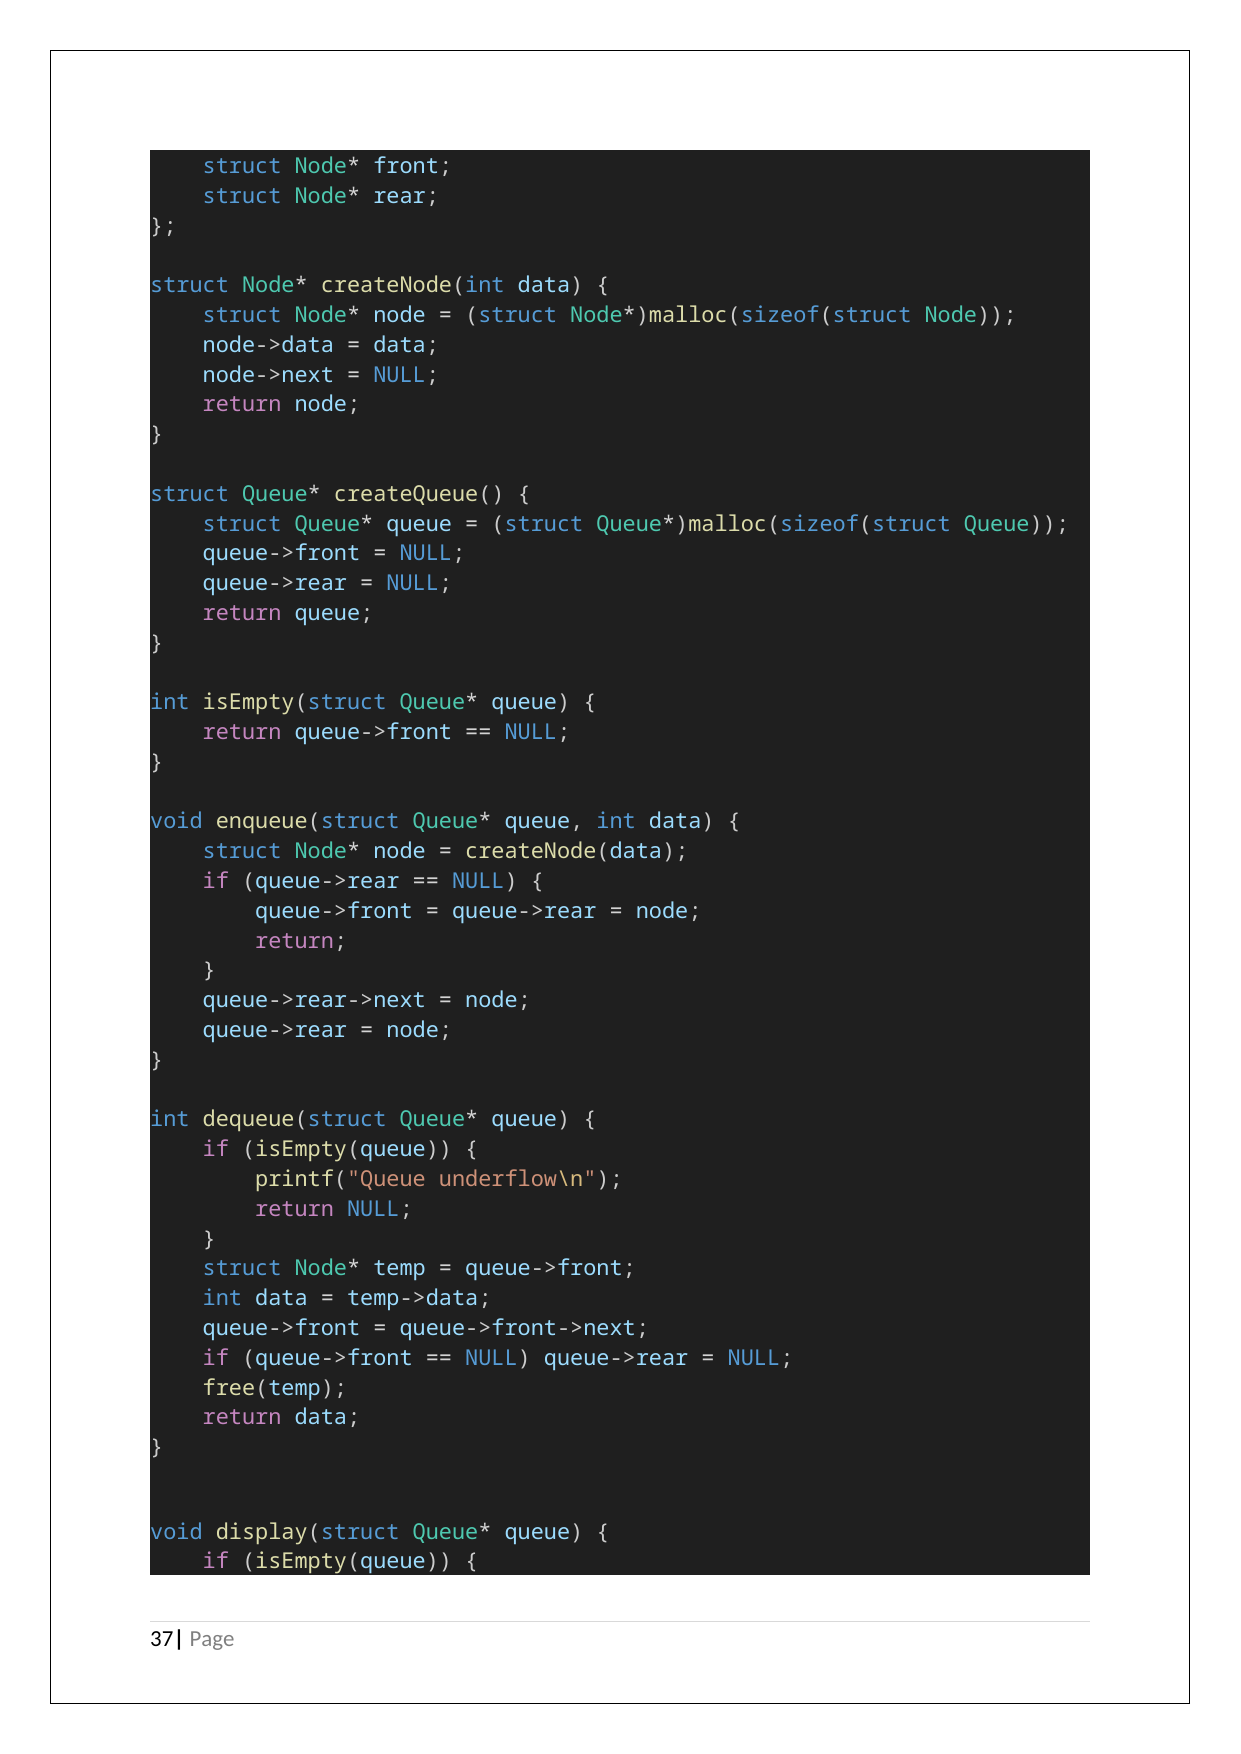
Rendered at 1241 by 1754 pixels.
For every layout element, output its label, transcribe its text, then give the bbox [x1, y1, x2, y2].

text if (queue->front == NULL) queue->rear = NULL; [150, 1342, 1090, 1371]
text int isEmpty(struct Queue* queue) { [150, 686, 1090, 716]
text free(temp); [150, 1371, 1090, 1401]
text node->next = NULL; [150, 358, 1090, 388]
text } [150, 954, 1090, 984]
text struct Node* rear; [150, 180, 1090, 209]
text struct Queue* queue = (struct Queue*)malloc(sizeof(struct Queue)); [150, 507, 1090, 537]
text struct Node* node = createNode(data); [150, 835, 1090, 865]
text return NULL; [150, 1193, 1090, 1222]
text struct Queue* createQueue() { [150, 478, 1090, 507]
text void enqueue(struct Queue* queue, int data) { [150, 805, 1090, 835]
text queue->rear = node; [150, 1014, 1090, 1044]
text struct Node* temp = queue->front; [150, 1252, 1090, 1282]
text return; [150, 924, 1090, 954]
text if (isEmpty(queue)) { [150, 1545, 1090, 1575]
text struct Node* front; [150, 150, 1090, 180]
text struct Node* createNode(int data) { [150, 269, 1090, 299]
text queue->rear->next = node; [150, 984, 1090, 1014]
text }; [150, 209, 1090, 239]
text node->data = data; [150, 329, 1090, 358]
text void display(struct Queue* queue) { [150, 1516, 1090, 1545]
text queue->front = queue->front->next; [150, 1312, 1090, 1342]
text } [150, 1044, 1090, 1073]
text return data; [150, 1401, 1090, 1431]
text } [150, 418, 1090, 448]
text } [150, 1431, 1090, 1461]
text printf("Queue underflow\n"); [150, 1163, 1090, 1193]
text return queue->front == NULL; [150, 716, 1090, 746]
text return queue; [150, 597, 1090, 627]
text queue->front = NULL; [150, 537, 1090, 567]
text queue->rear = NULL; [150, 567, 1090, 597]
text int data = temp->data; [150, 1282, 1090, 1312]
text struct Node* node = (struct Node*)malloc(sizeof(struct Node)); [150, 299, 1090, 329]
text if (isEmpty(queue)) { [150, 1133, 1090, 1163]
text } [150, 627, 1090, 656]
text } [150, 1222, 1090, 1252]
text } [150, 746, 1090, 776]
text if (queue->rear == NULL) { [150, 865, 1090, 895]
text return node; [150, 388, 1090, 418]
text int dequeue(struct Queue* queue) { [150, 1103, 1090, 1133]
text queue->front = queue->rear = node; [150, 895, 1090, 924]
